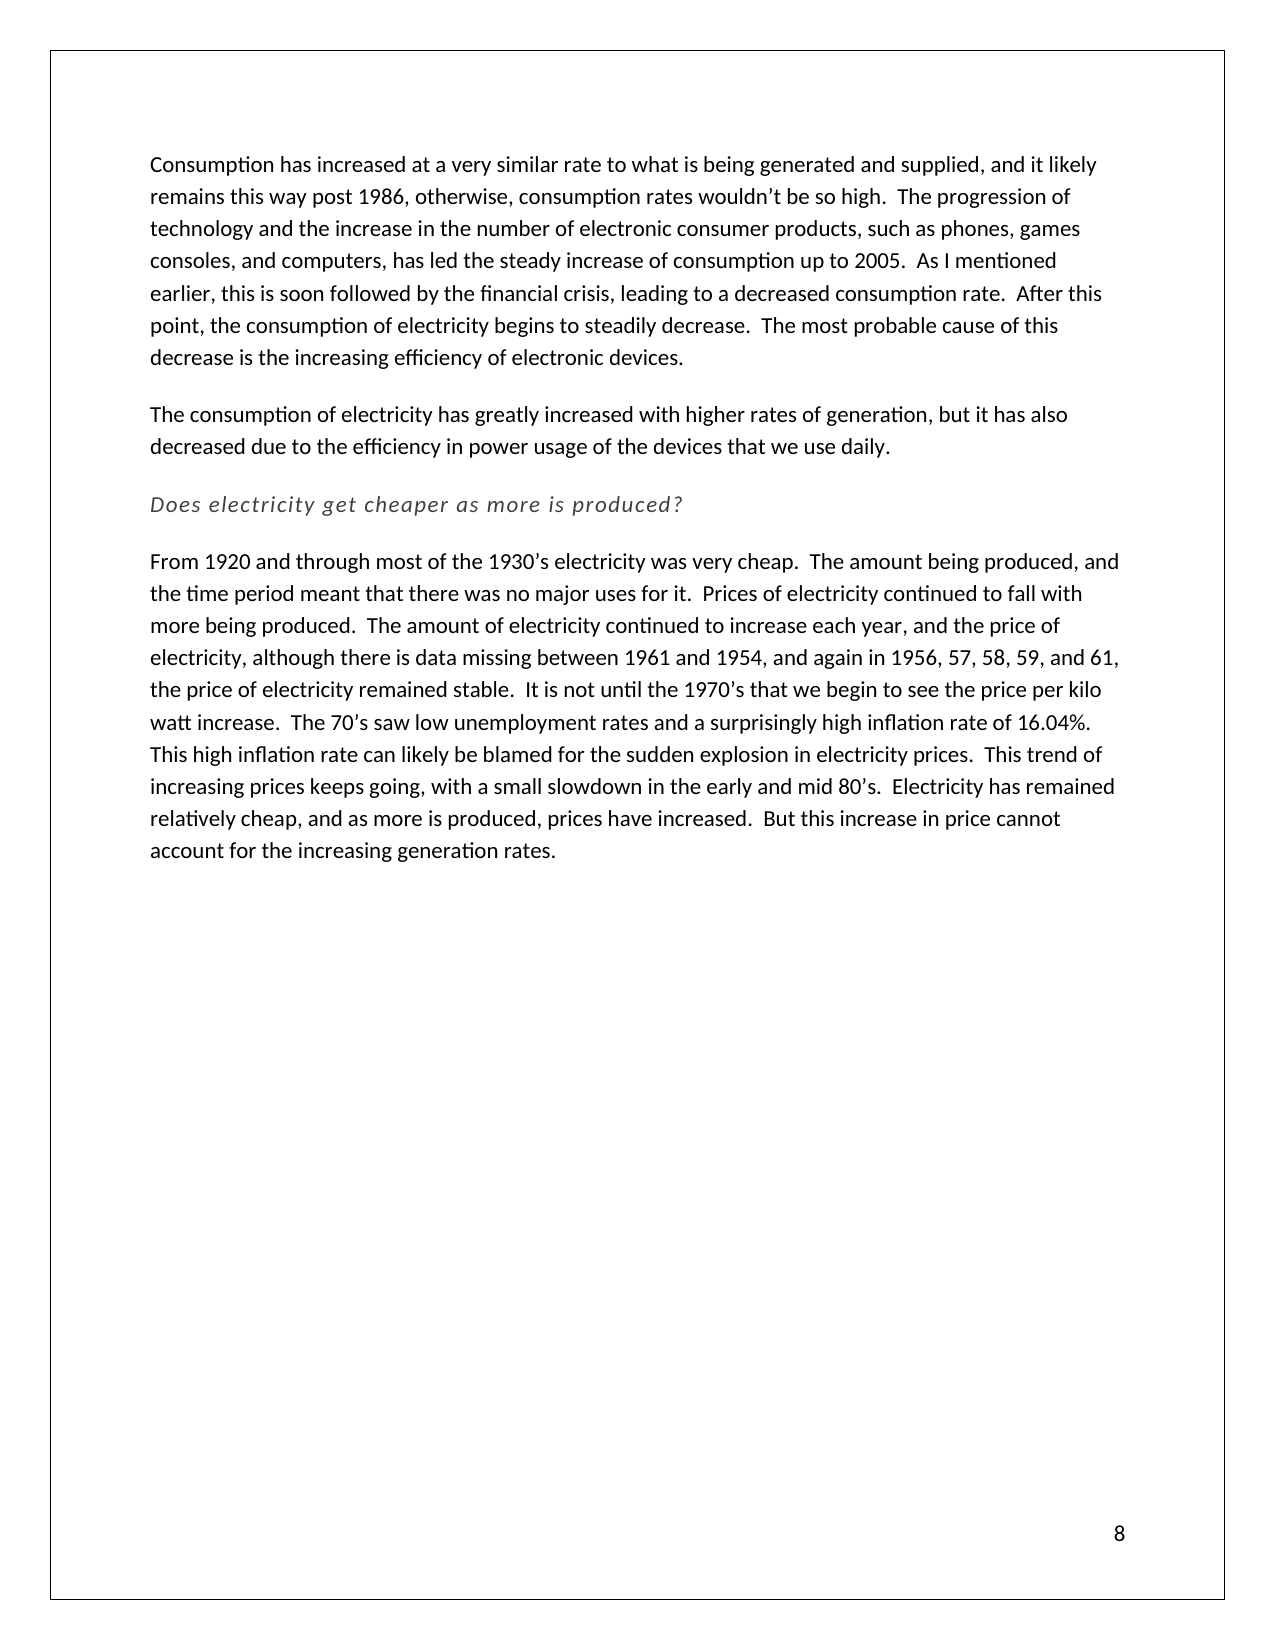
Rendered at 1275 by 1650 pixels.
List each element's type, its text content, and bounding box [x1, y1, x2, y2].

text Consumption has increased at a very similar rate to what is being generated and supplied, and it likely remains this way post 1986, otherwise, consumption rates wouldn’t be so high. The progression of technology and the increase in the number of electronic consumer products, such as phones, games consoles, and computers, has led the steady increase of consumption up to 2005. As I mentioned earlier, this is soon followed by the financial crisis, leading to a decreased consumption rate. After this point, the consumption of electricity begins to steadily decrease. The most probable cause of this decrease is the increasing efficiency of electronic devices. [150, 150, 1125, 371]
subtitle Does electricity get cheaper as more is produced? [150, 490, 1125, 518]
text From 1920 and through most of the 1930’s electricity was very cheap. The amount being produced, and the time period meant that there was no major uses for it. Prices of electricity continued to fall with more being produced. The amount of electricity continued to increase each year, and the price of electricity, although there is data missing between 1961 and 1954, and again in 1956, 57, 58, 59, and 61, the price of electricity remained stable. It is not until the 1970’s that we begin to see the price per kilo watt increase. The 70’s saw low unemployment rates and a surprisingly high inflation rate of 16.04%. This high inflation rate can likely be blamed for the sudden explosion in electricity prices. This trend of increasing prices keeps going, with a small slowdown in the early and mid 80’s. Electricity has remained relatively cheap, and as more is produced, prices have increased. But this increase in price cannot account for the increasing generation rates. [150, 547, 1125, 864]
text The consumption of electricity has greatly increased with higher rates of generation, but it has also decreased due to the efficiency in power usage of the devices that we use daily. [150, 400, 1125, 461]
